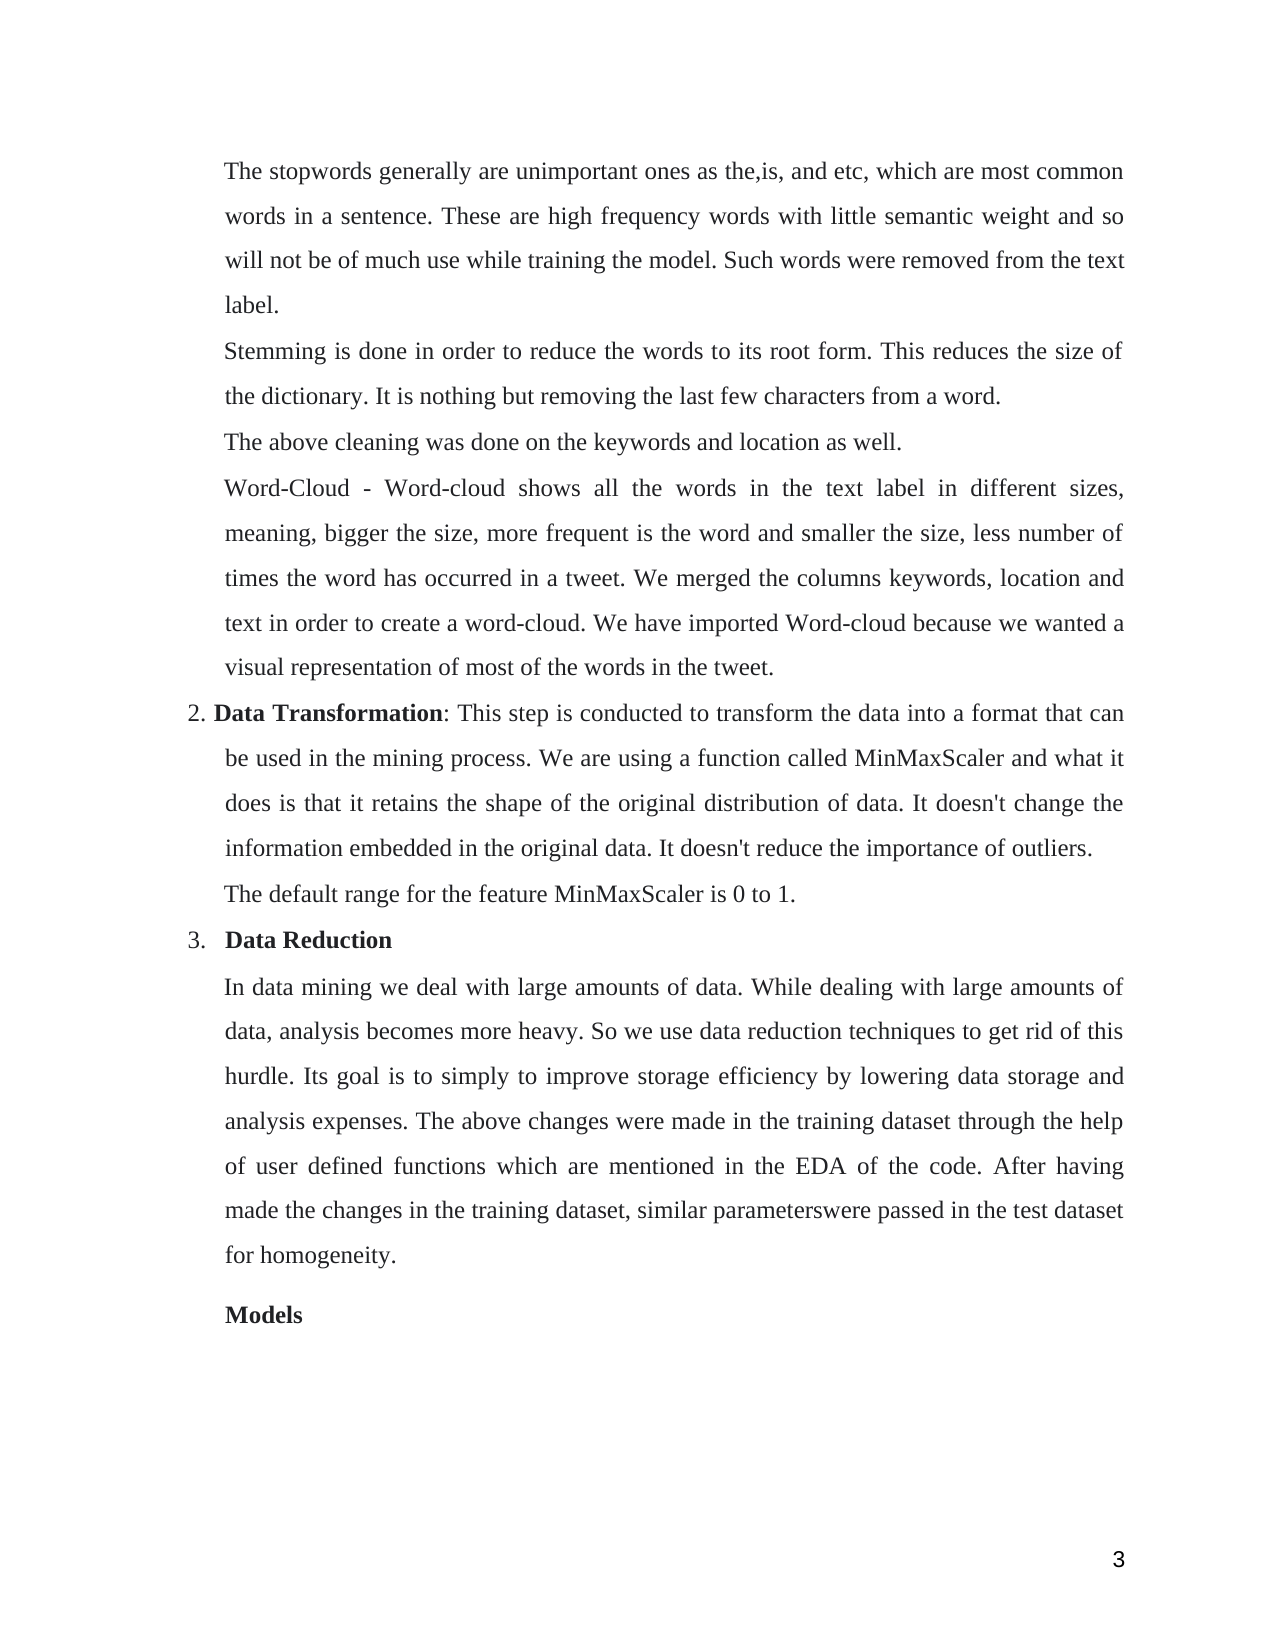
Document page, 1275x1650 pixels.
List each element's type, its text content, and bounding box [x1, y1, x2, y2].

text The default range for the feature MinMaxScaler is 0 to 1. [223, 879, 1125, 908]
text The above cleaning was done on the keywords and location as well. [223, 427, 1125, 456]
text Models [225, 1300, 1125, 1328]
text Stemming is done in order to reduce the words to its root form. This reduces the size of the dictionary. It is nothing but removing the last few characters from a word. [223, 336, 1125, 410]
text 2. Data Transformation: This step is conducted to transform the data into a format that can be used in the mining process. We are using a function called MinMaxScaler and what it does is that it retains the shape of the original distribution of data. It doesn't change the information embedded in the original data. It doesn't reduce the importance of outliers. [187, 698, 1125, 862]
text Word-Cloud - Word-cloud shows all the words in the text label in different sizes, meaning, bigger the size, more frequent is the word and smaller the size, less number of times the word has occurred in a tweet. We merged the columns keywords, location and text in order to create a word-cloud. We have imported Word-cloud because we wanted a visual representation of most of the words in the tweet. [223, 473, 1125, 681]
text The stopwords generally are unimportant ones as the,is, and etc, which are most common words in a sentence. These are high frequency words with little semantic weight and so will not be of much use while training the model. Such words were removed from the text label. [223, 156, 1125, 319]
text In data mining we deal with large amounts of data. While dealing with large amounts of data, analysis becomes more heavy. So we use data reduction techniques to get rid of this hurdle. Its goal is to simply to improve storage efficiency by lowering data storage and analysis expenses. The above changes were made in the training dataset through the help of user defined functions which are mentioned in the EDA of the code. After having made the changes in the training dataset, similar parameterswere passed in the test dataset for homogeneity. [223, 972, 1125, 1269]
subtitle 3. Data Reduction [150, 925, 1125, 954]
